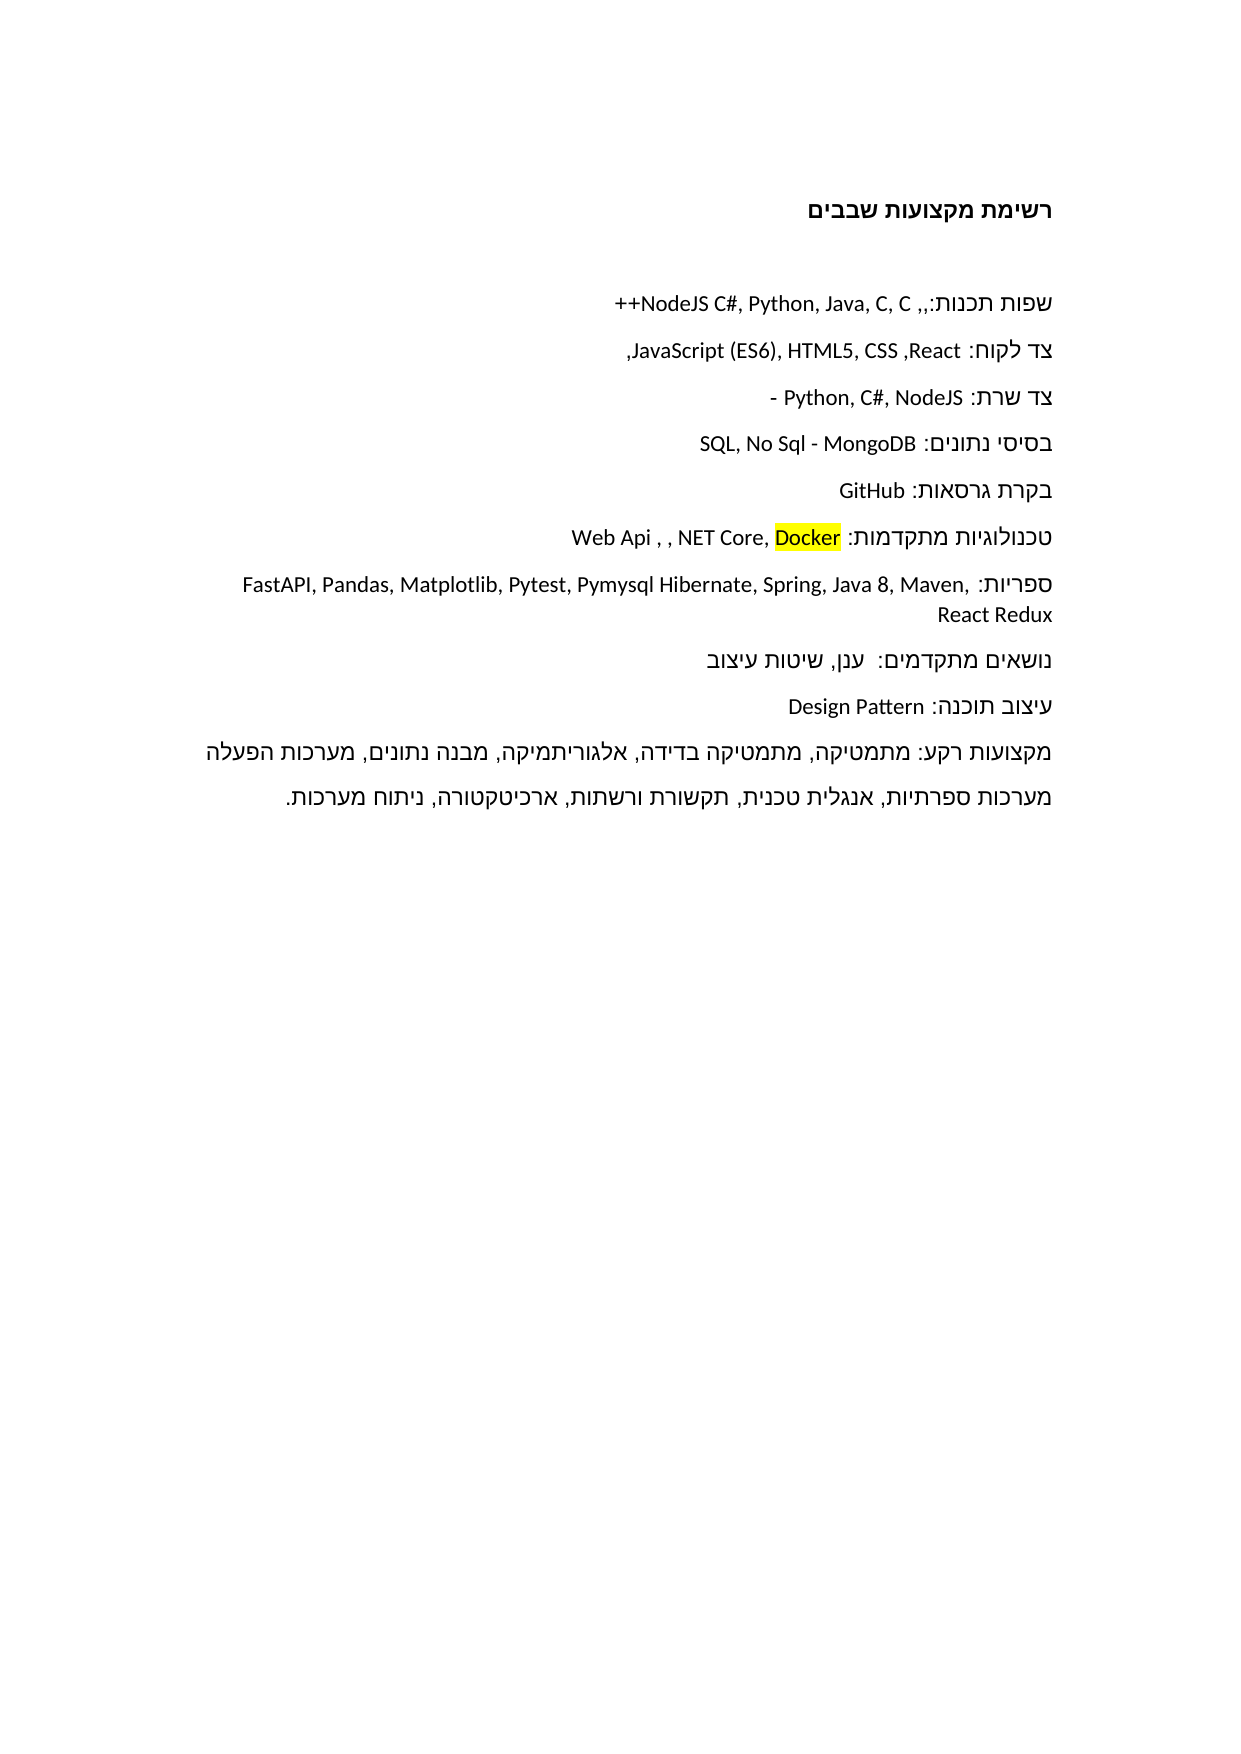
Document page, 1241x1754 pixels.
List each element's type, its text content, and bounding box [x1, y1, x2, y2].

text נושאים מתקדמים: ענן, שיטות עיצוב [187, 647, 1053, 673]
text שפות תכנות:,, NodeJS C#, Python, Java, C, C++ [187, 289, 1053, 317]
text בסיסי נתונים: SQL, No Sql - MongoDB [187, 429, 1053, 457]
text טכנולוגיות מתקדמות: Web Api , , NET Core, Docker [187, 523, 775, 551]
text עיצוב תוכנה: Design Pattern [187, 692, 1053, 720]
text צד שרת: Python, C#, NodeJS - [187, 383, 1053, 411]
text רשימת מקצועות שבבים [187, 197, 1053, 223]
text מערכות ספרתיות, אנגלית טכנית, תקשורת ורשתות, ארכיטקטורה, ניתוח מערכות. [187, 784, 1053, 811]
text מקצועות רקע: מתמטיקה, מתמטיקה בדידה, אלגוריתמיקה, מבנה נתונים, מערכות הפעלה [187, 739, 1053, 766]
text בקרת גרסאות: GitHub [187, 476, 1053, 504]
text טכנולוגיות מתקדמות: Web Api , , NET Core, Docker [841, 523, 1053, 551]
text צד לקוח: JavaScript (ES6), HTML5, CSS ,React, [187, 336, 1053, 364]
text ספריות: FastAPI, Pandas, Matplotlib, Pytest, Pymysql Hibernate, Spring, Java 8, Maven, React Redux [187, 570, 1053, 628]
